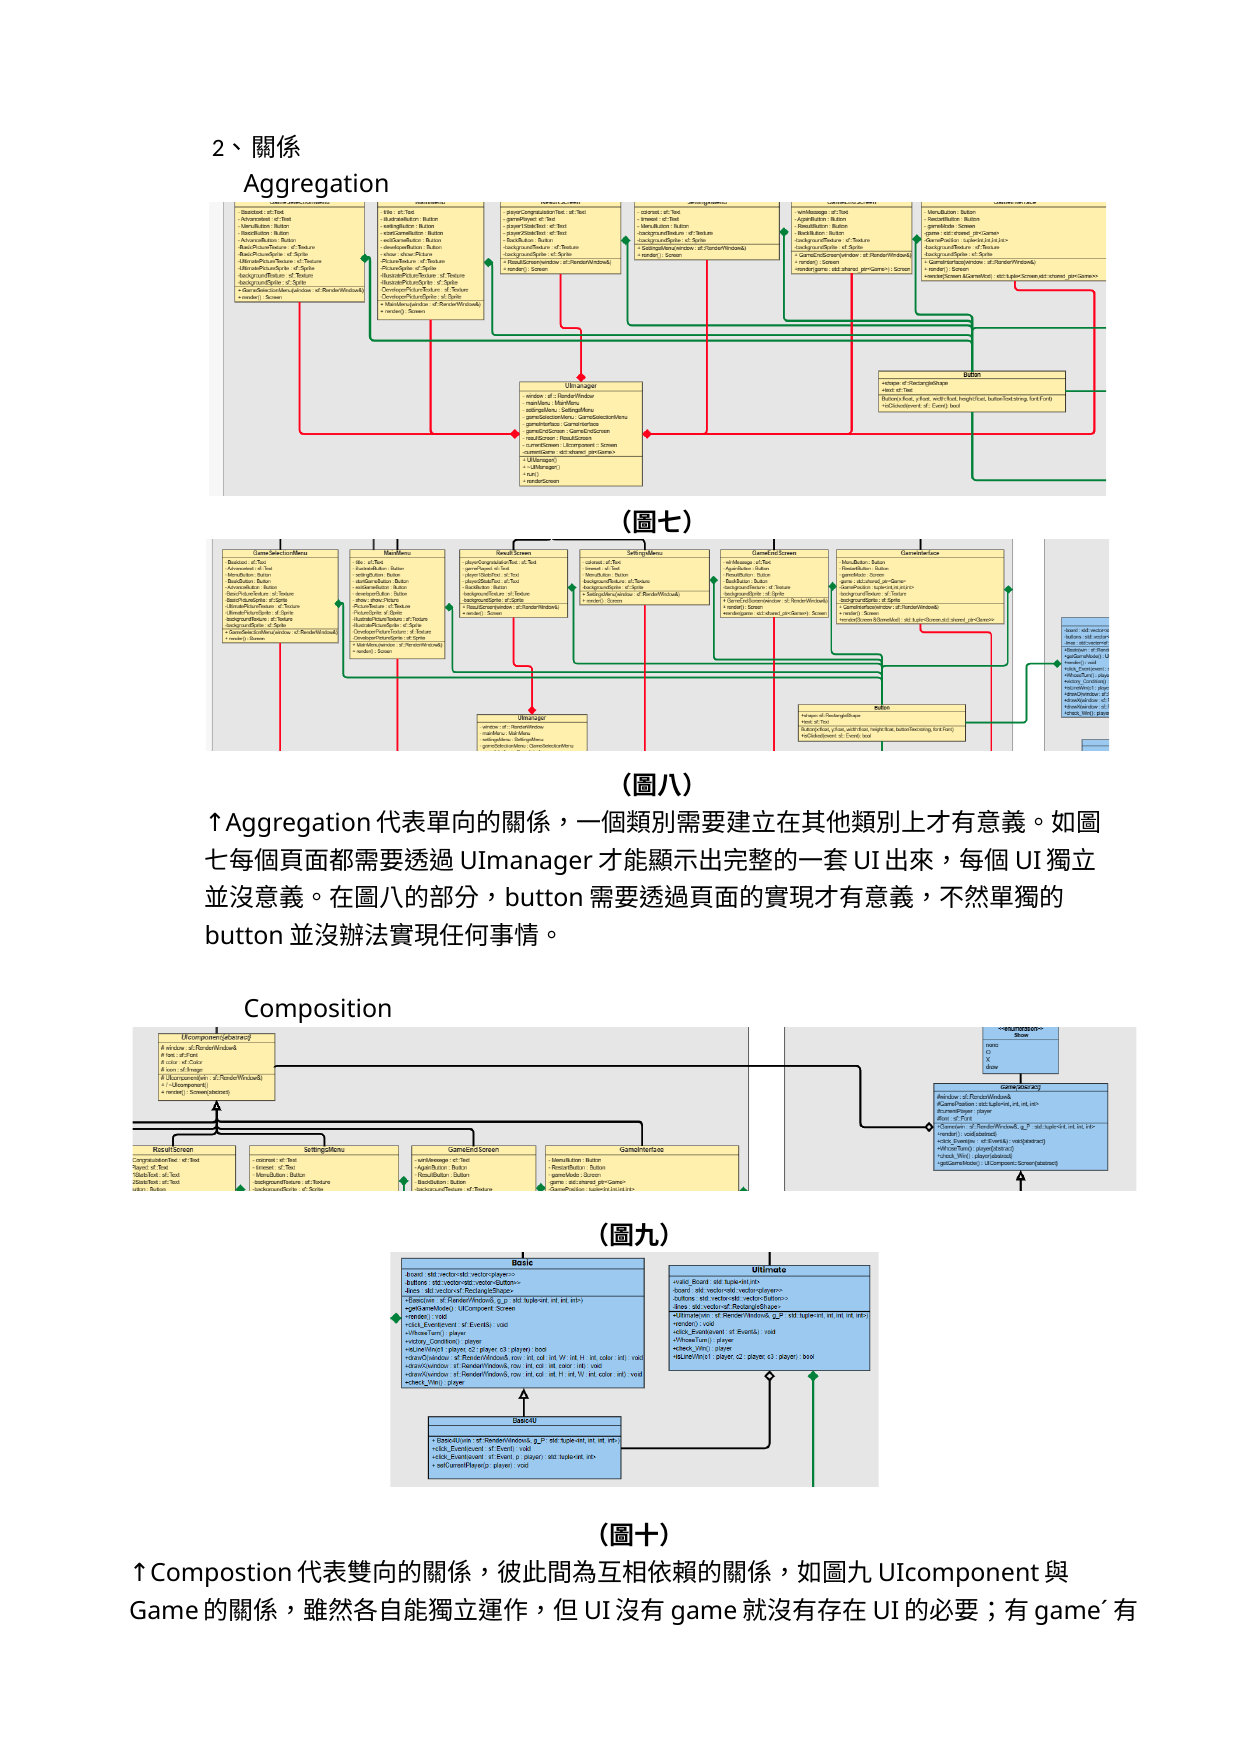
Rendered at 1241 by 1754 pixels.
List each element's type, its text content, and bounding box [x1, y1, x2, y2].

list Composition [193, 989, 1122, 1027]
table_header （圖七） [193, 202, 1122, 539]
table_cell （圖八） [193, 540, 1122, 802]
picture [132, 1027, 1137, 1191]
table_cell （圖十） [118, 1252, 1151, 1552]
table_cell Compostion代表雙向的關係，彼此間為互相依賴的關係，如圖九UIcomponent與Game的關係，雖然各自能獨立運作，但UI沒有game就沒有存在UI的必要；有gameˊ有UI，game無法給user進行遊玩，因此兩者是雙向關係。 [118, 1552, 1151, 1627]
list Aggregation [193, 164, 1122, 202]
table_cell Aggregation代表單向的關係，一個類別需要建立在其他類別上才有意義。如圖七每個頁面都需要透過UImanager才能顯示出完整的一套UI出來，每個UI獨立並沒意義。在圖八的部分，button需要透過頁面的實現才有意義，不然單獨的button並沒辦法實現任何事情。 [193, 802, 1122, 952]
picture [209, 202, 1107, 496]
table_header （圖九） [118, 1027, 1151, 1252]
picture [390, 1252, 879, 1487]
picture [206, 539, 1110, 751]
list 關係 [212, 127, 1122, 164]
